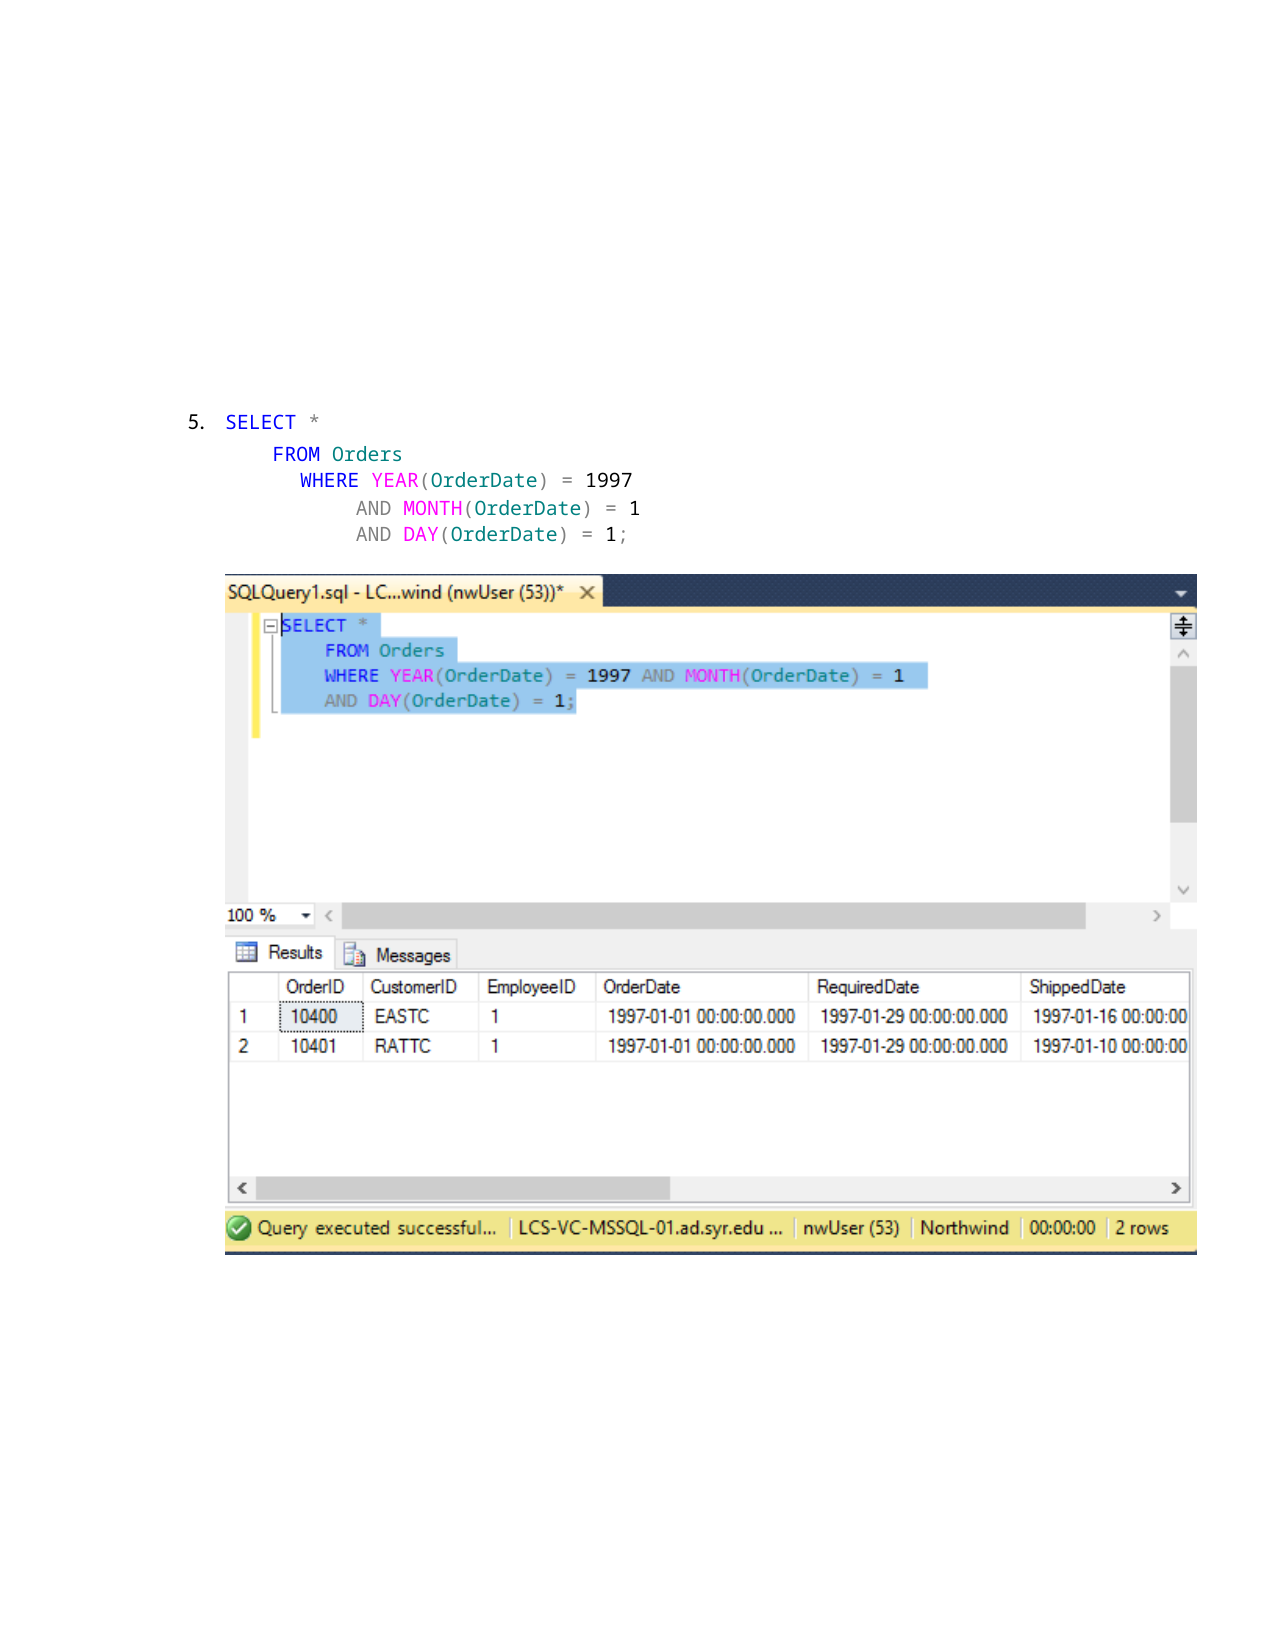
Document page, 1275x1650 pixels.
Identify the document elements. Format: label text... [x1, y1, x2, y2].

list AND MONTH(OrderDate) = 1 [225, 494, 1125, 521]
list AND DAY(OrderDate) = 1; [225, 521, 1125, 548]
list SELECT * [187, 407, 1125, 436]
list FROM Orders [225, 440, 1125, 467]
list WHERE YEAR(OrderDate) = 1997 [225, 467, 1125, 494]
picture [225, 574, 1197, 1255]
